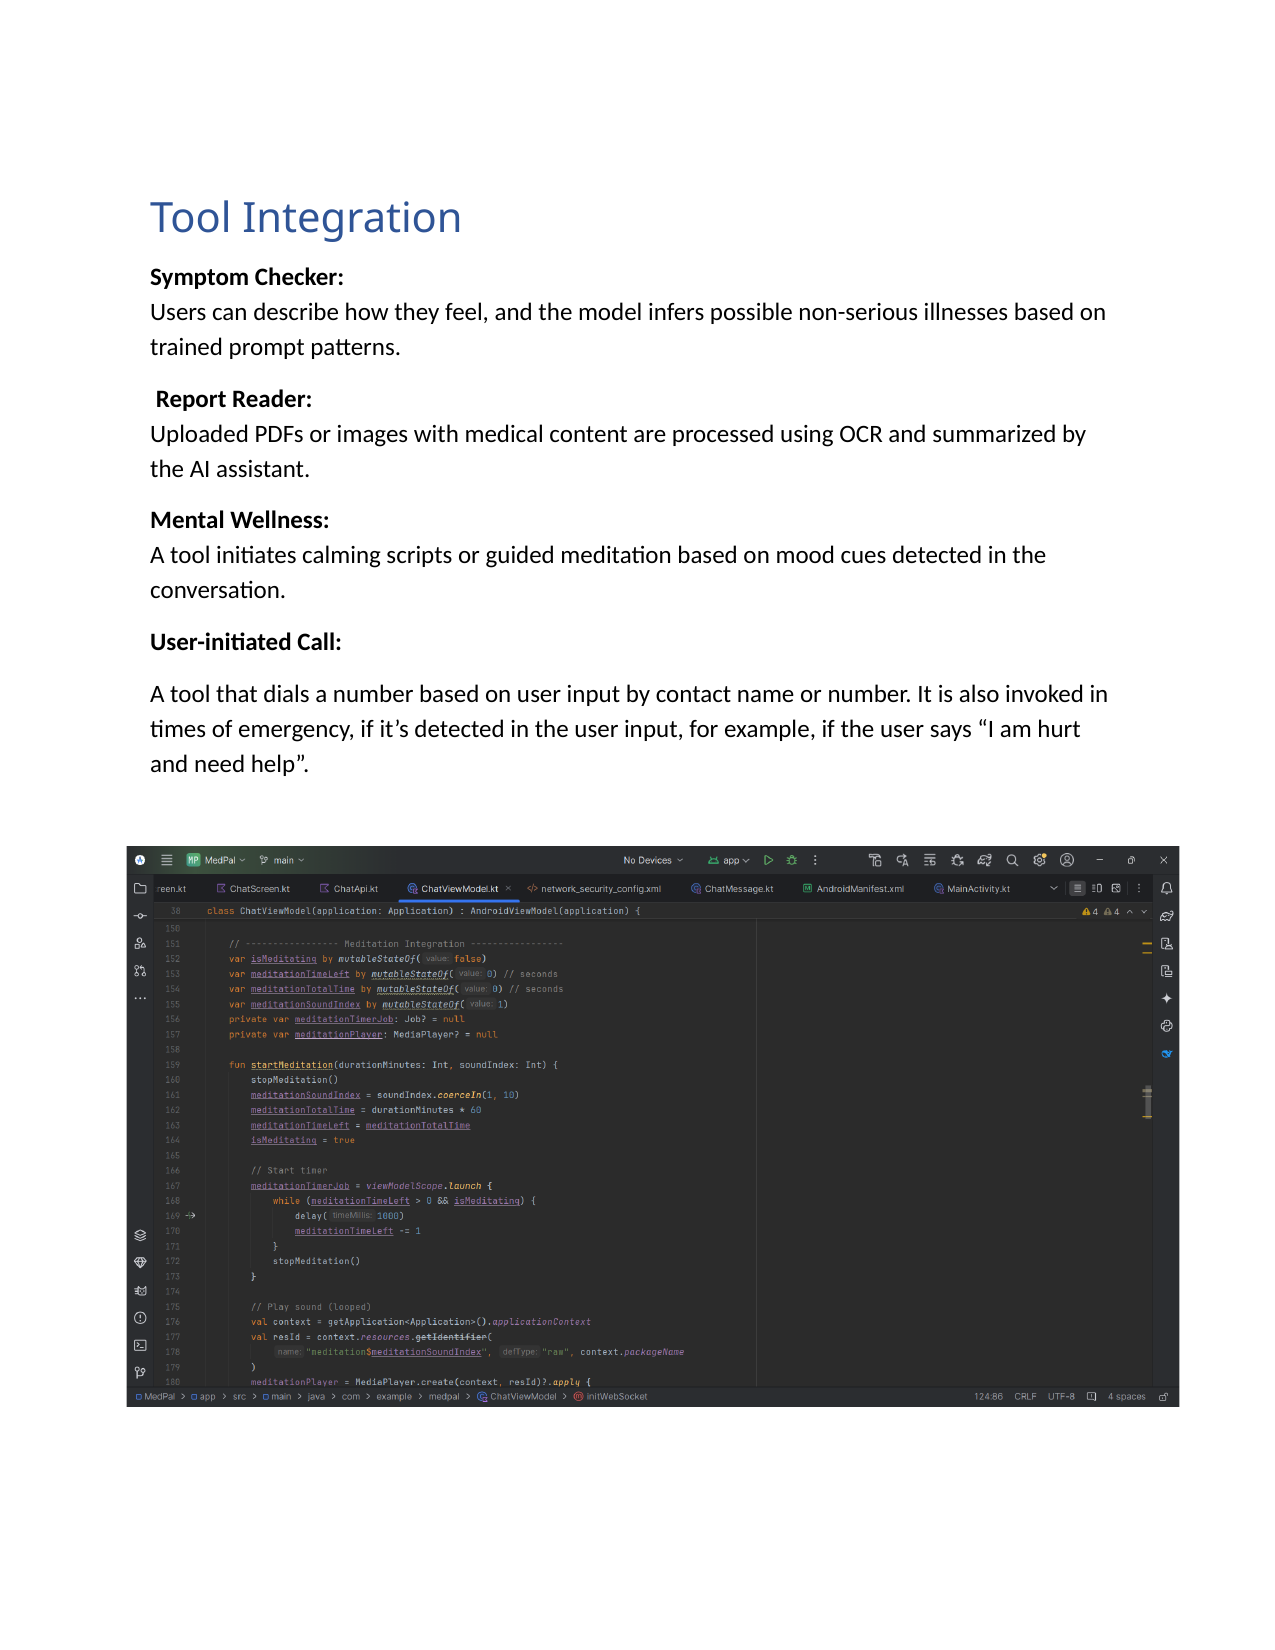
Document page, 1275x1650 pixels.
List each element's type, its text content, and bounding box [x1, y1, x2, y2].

subtitle Tool Integration [150, 187, 1125, 244]
text Report Reader: Uploaded PDFs or images with medical content are processed using OCR and summarized by the AI assistant. [150, 383, 1125, 483]
text User-initiated Call: [150, 626, 1125, 657]
text Mental Wellness: A tool initiates calming scripts or guided meditation based on mood cues detected in the conversation. [150, 504, 1125, 605]
picture [126, 846, 1180, 1407]
text A tool that dials a number based on user input by contact name or number. It is also invoked in times of emergency, if it’s detected in the user input, for example, if the user says “I am hurt and need help”. [150, 678, 1125, 778]
text Symptom Checker: Users can describe how they feel, and the model infers possible non-serious illnesses based on trained prompt patterns. [150, 261, 1125, 362]
